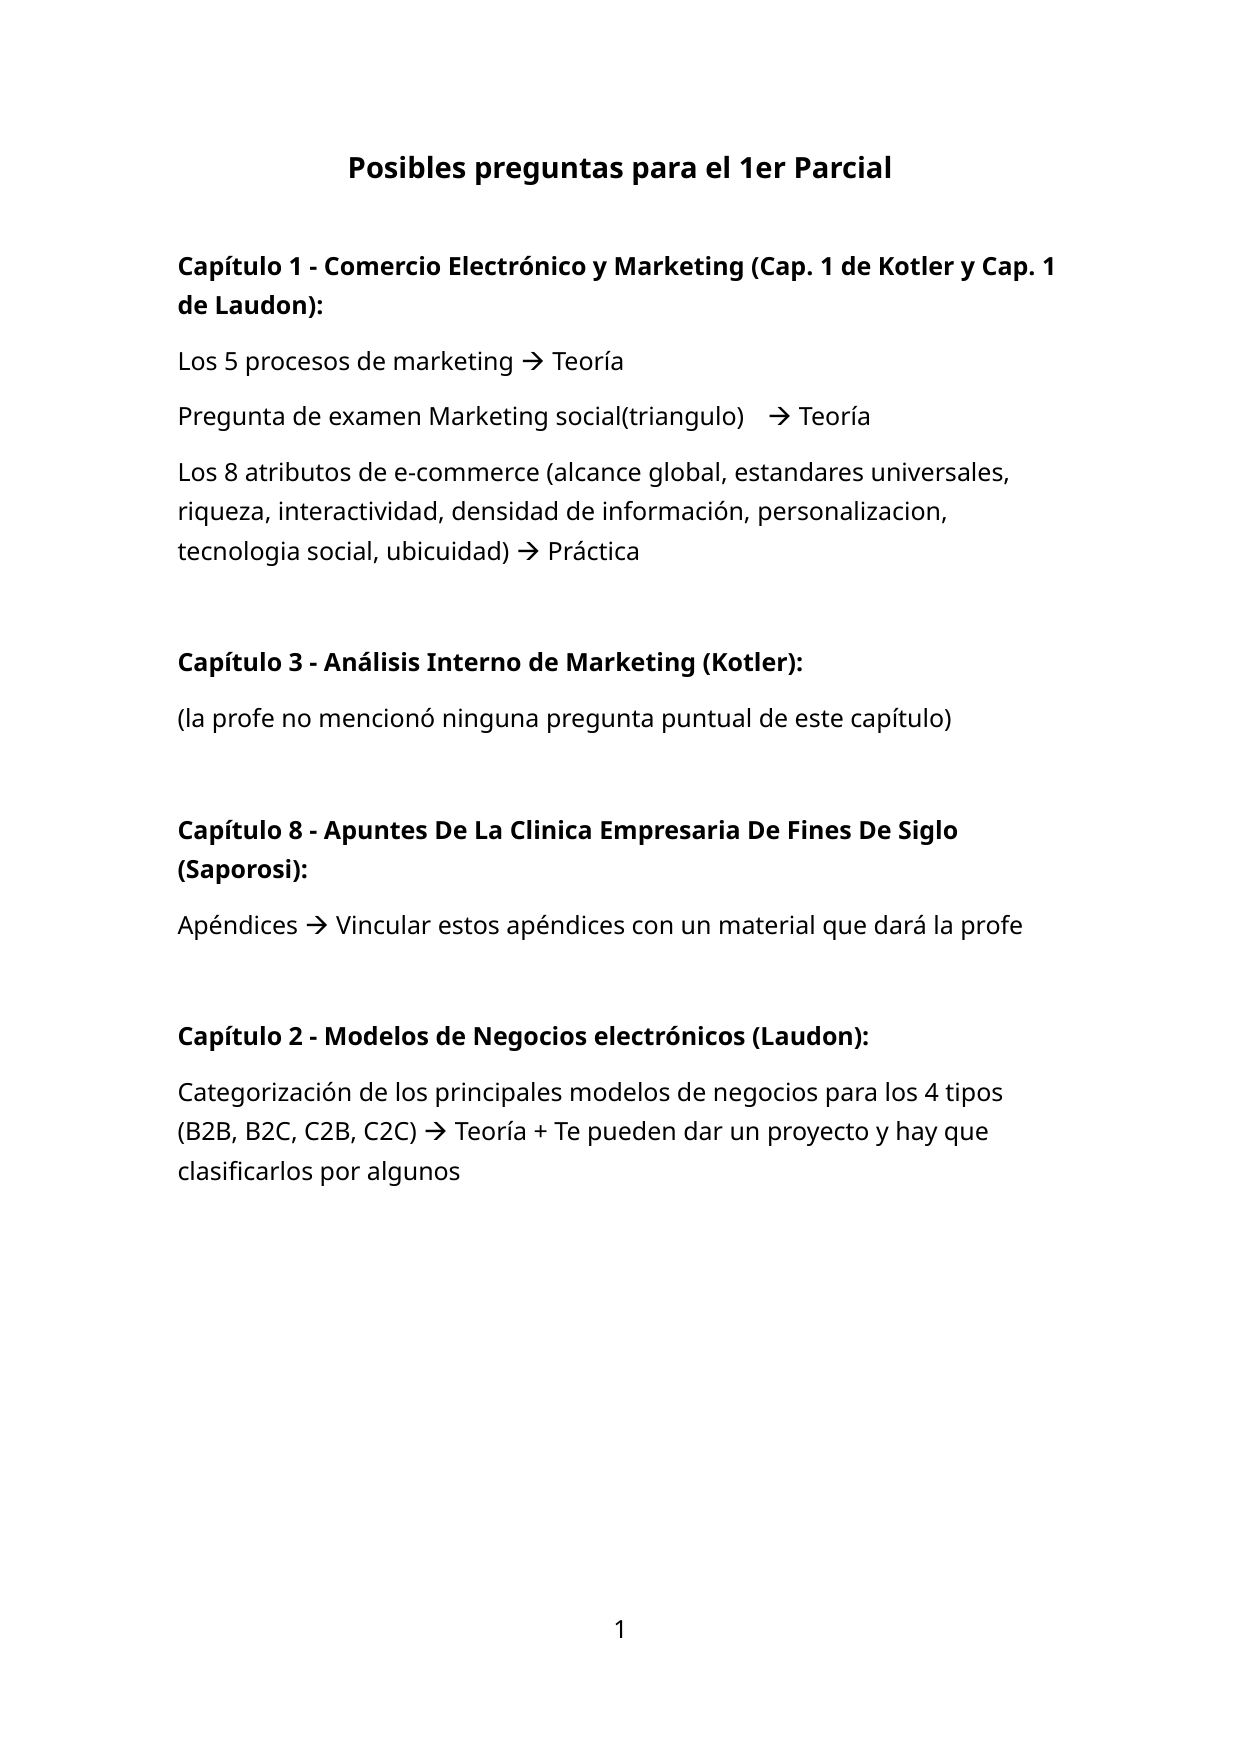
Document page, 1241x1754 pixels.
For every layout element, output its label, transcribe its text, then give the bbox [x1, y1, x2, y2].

text Los 8 atributos de e-commerce (alcance global, estandares universales, riqueza, interactividad, densidad de información, personalizacion, tecnologia social, ubicuidad) Práctica [177, 455, 1063, 567]
text (la profe no mencionó ninguna pregunta puntual de este capítulo) [177, 701, 1063, 735]
text Pregunta de examen Marketing social(triangulo) Teoría [177, 399, 1063, 433]
text Categorización de los principales modelos de negocios para los 4 tipos (B2B, B2C, C2B, C2C) Teoría + Te pueden dar un proyecto y hay que clasificarlos por algunos [177, 1075, 1063, 1187]
text Los 5 procesos de marketing Teoría [177, 343, 1063, 377]
text Capítulo 3 - Análisis Interno de Marketing (Kotler): [177, 645, 1063, 679]
text Capítulo 2 - Modelos de Negocios electrónicos (Laudon): [177, 1019, 1063, 1053]
text Posibles preguntas para el 1er Parcial [177, 148, 1063, 226]
text Capítulo 8 - Apuntes De La Clinica Empresaria De Fines De Siglo (Saporosi): [177, 812, 1063, 886]
text Apéndices Vincular estos apéndices con un material que dará la profe [177, 907, 1063, 941]
text Capítulo 1 - Comercio Electrónico y Marketing (Cap. 1 de Kotler y Cap. 1 de Laudon): [177, 248, 1063, 321]
